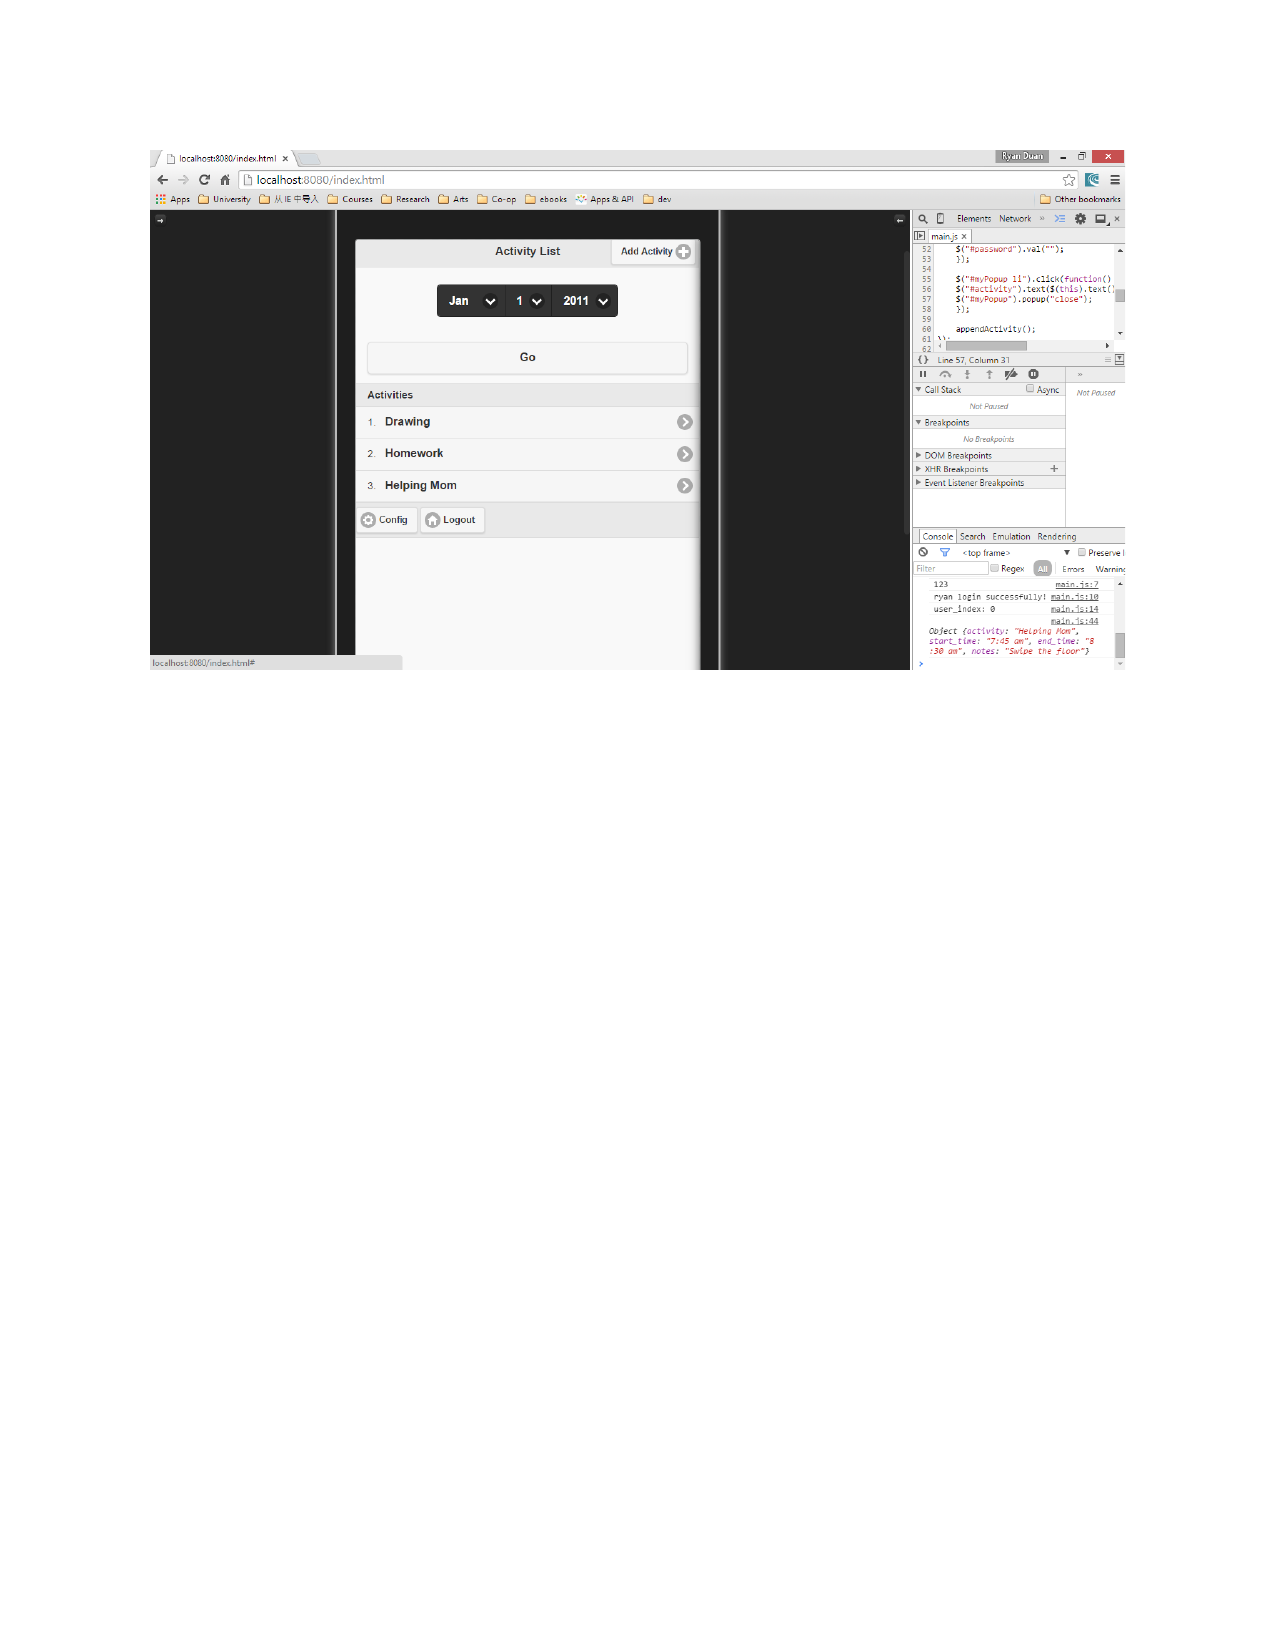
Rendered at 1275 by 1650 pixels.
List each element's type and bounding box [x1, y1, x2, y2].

picture [150, 150, 1125, 670]
